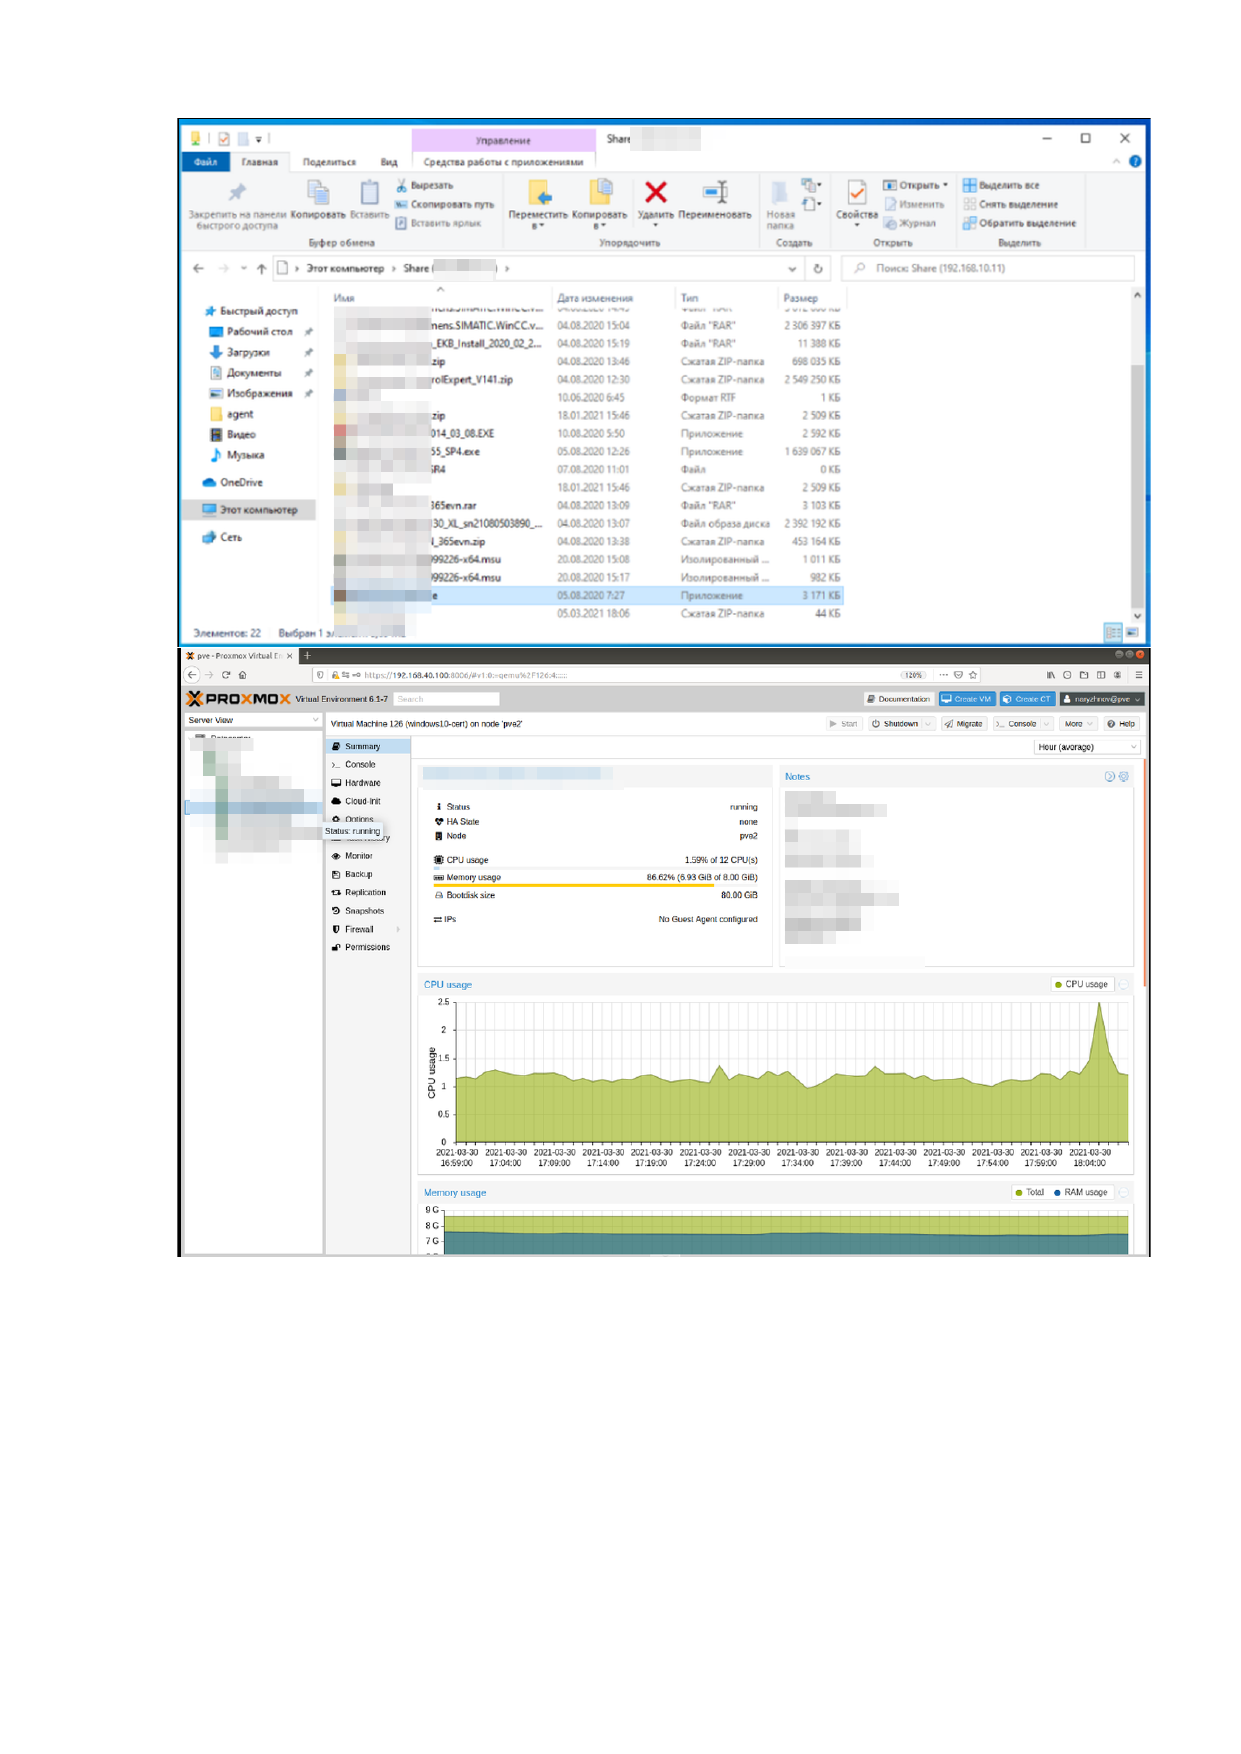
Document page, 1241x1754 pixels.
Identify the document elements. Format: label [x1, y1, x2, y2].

picture [177, 648, 1151, 1257]
picture [181, 118, 1151, 647]
